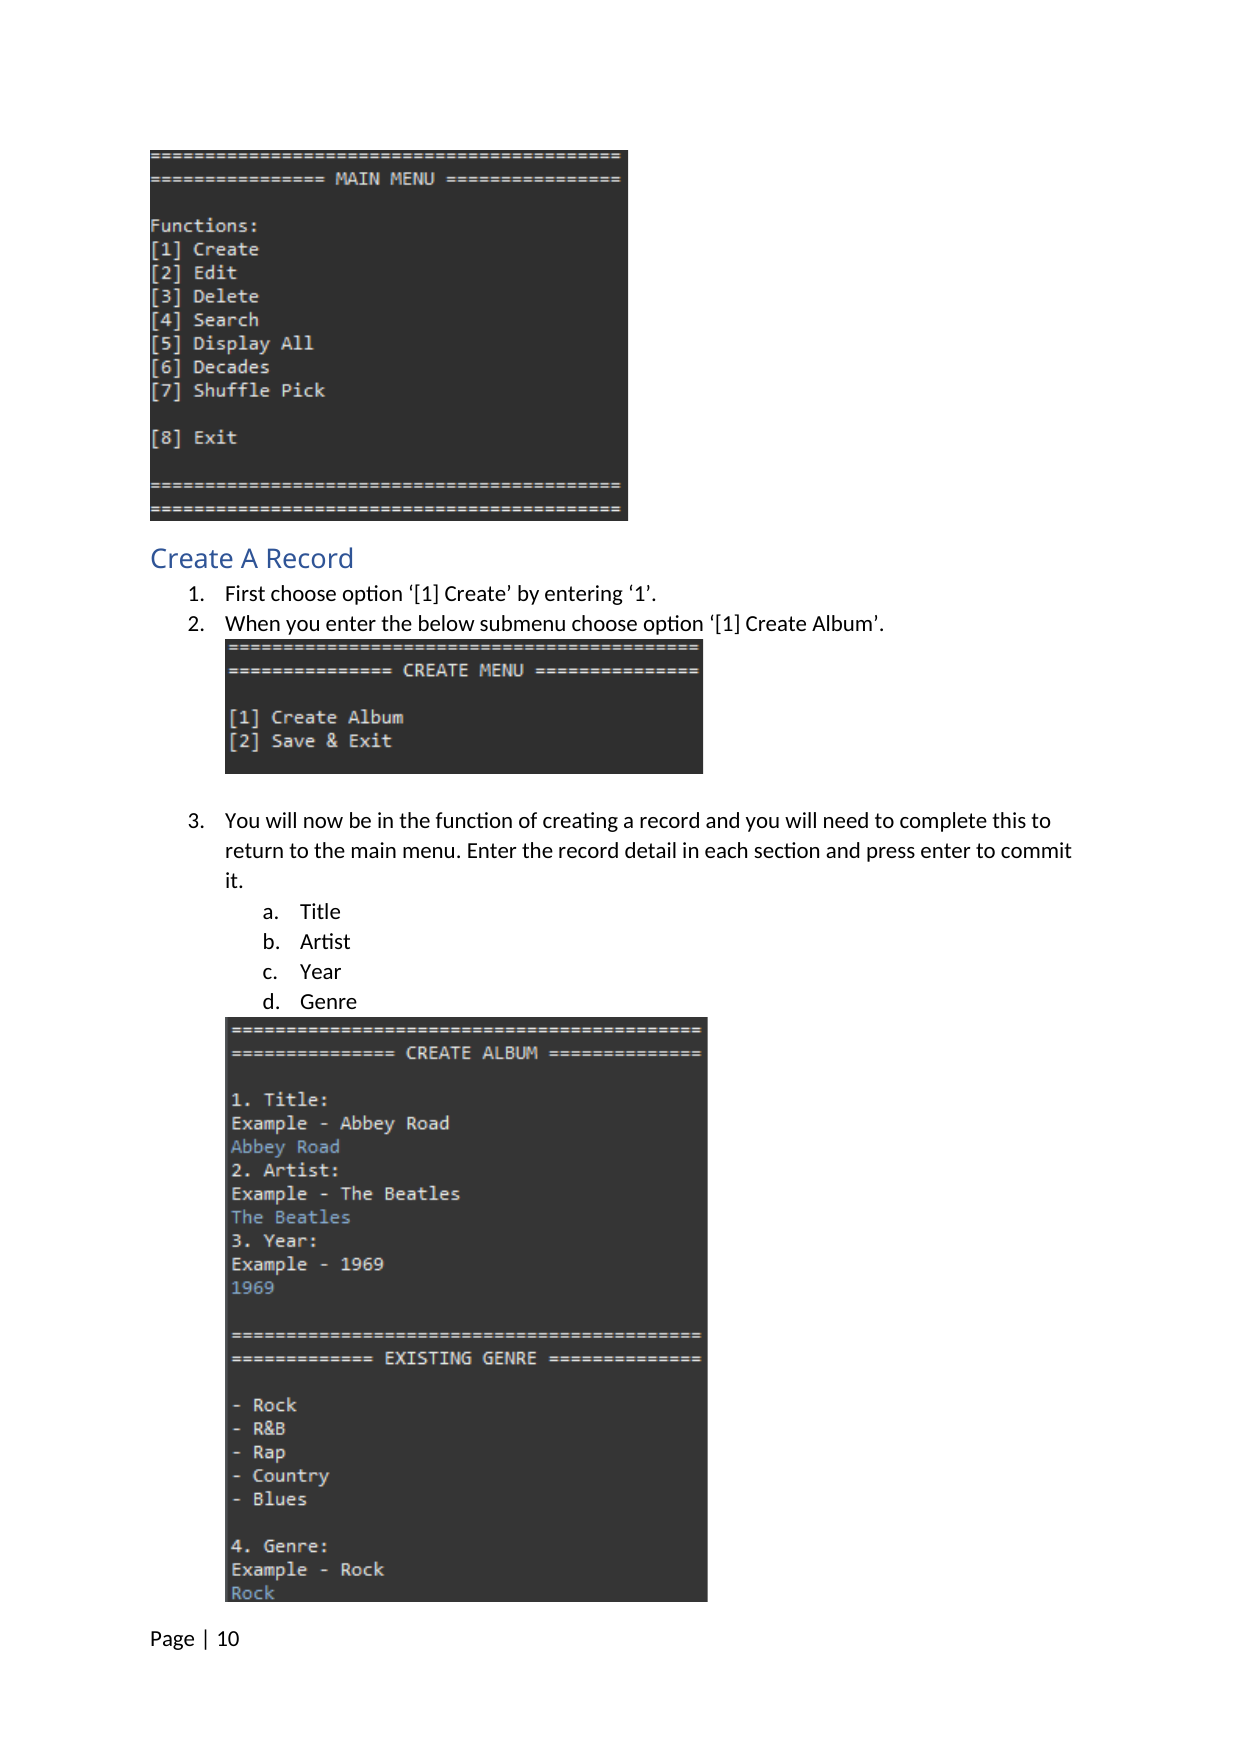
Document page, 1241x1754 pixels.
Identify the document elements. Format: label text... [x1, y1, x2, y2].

list Genre [262, 987, 1090, 1016]
list Title [262, 897, 1090, 925]
list When you enter the below submenu choose option ‘[1] Create Album’. [187, 609, 1090, 637]
subtitle Create A Record [150, 539, 1090, 576]
picture [225, 639, 704, 774]
picture [225, 1017, 708, 1602]
list You will now be in the function of creating a record and you will need to complete this to return to the main menu. Enter the record detail in each section and press enter to commit it. [187, 806, 1090, 895]
picture [150, 150, 629, 521]
list First choose option ‘[1] Create’ by entering ‘1’. [187, 579, 1090, 607]
list Artist [262, 927, 1090, 955]
list Year [262, 957, 1090, 985]
